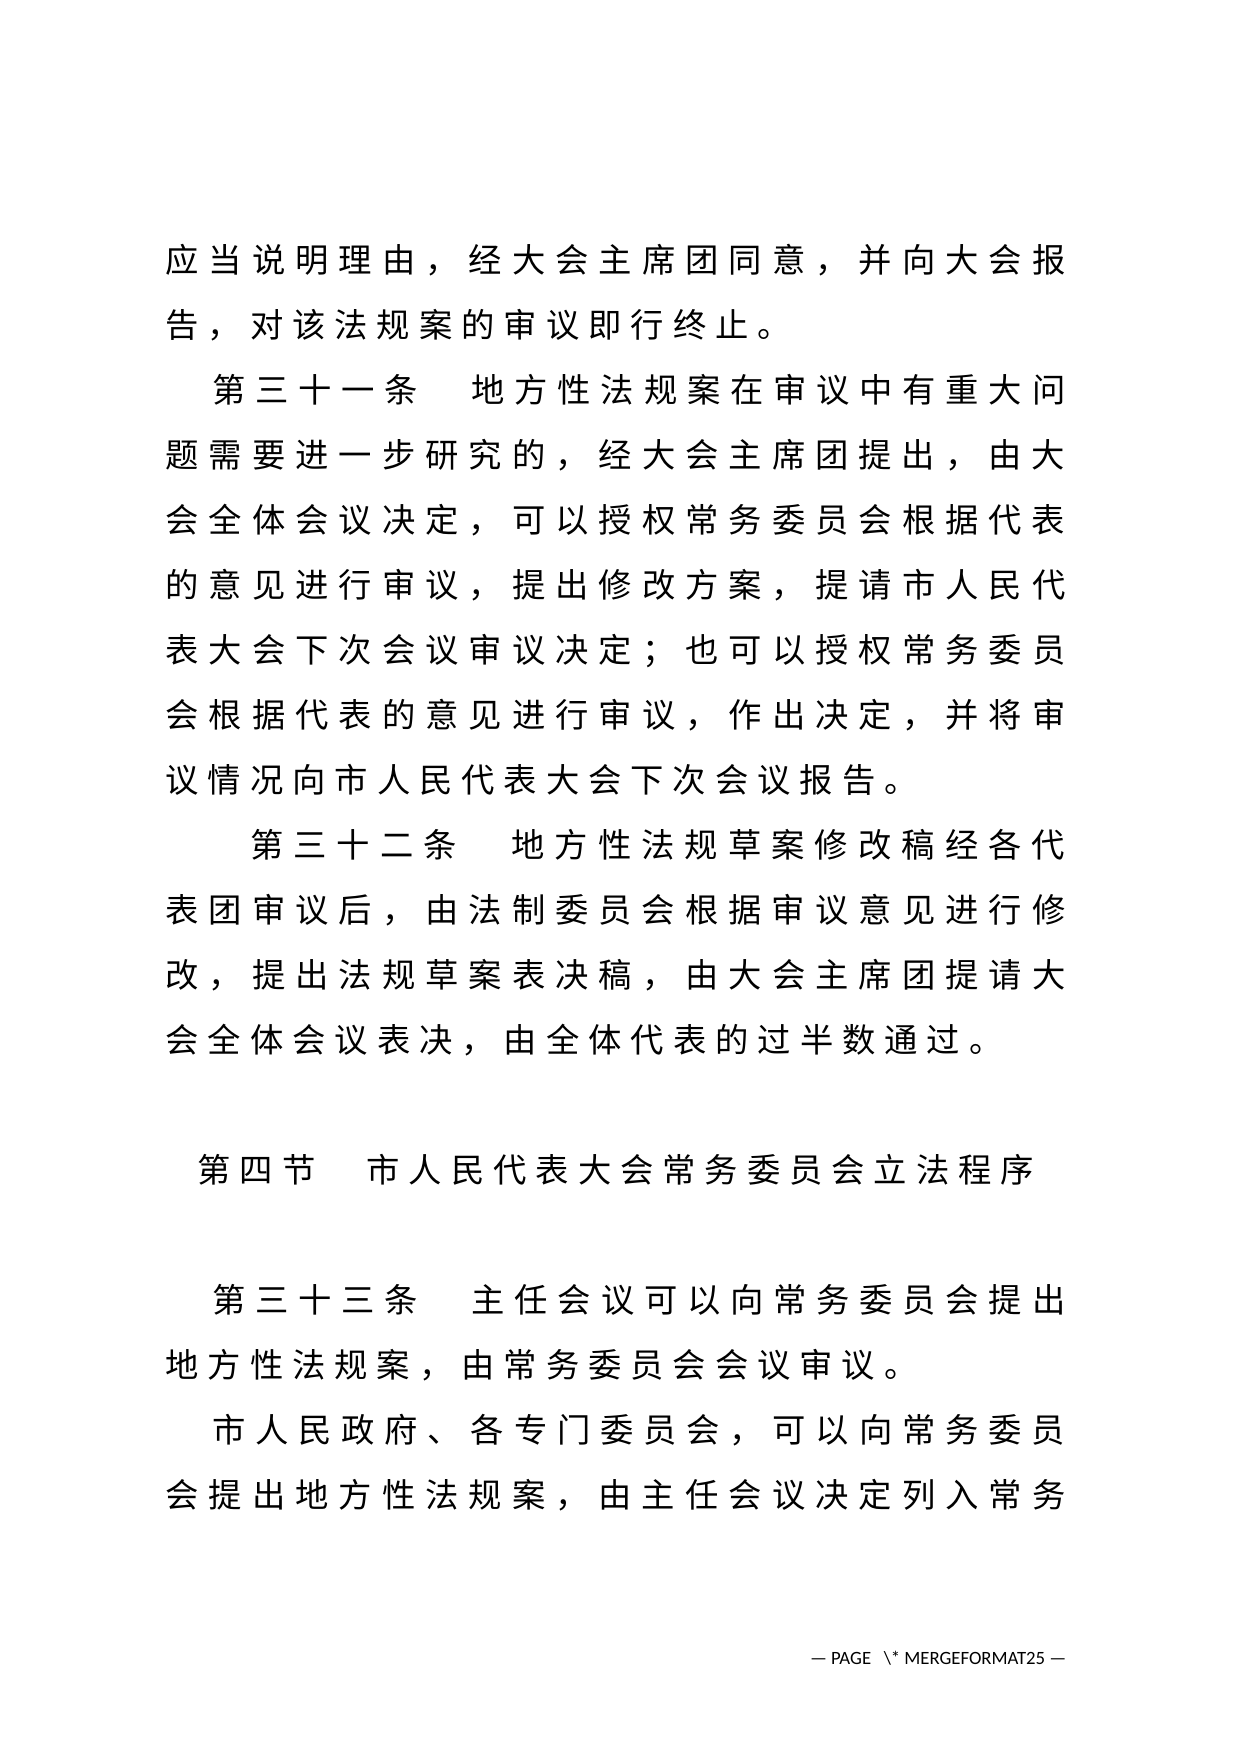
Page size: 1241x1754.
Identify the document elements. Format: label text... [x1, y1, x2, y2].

text 第三十三条 主任会议可以向常务委员会提出地方性法规案，由常务委员会会议审议。 [165, 1266, 1075, 1396]
text 第三十二条 地方性法规草案修改稿经各代表团审议后，由法制委员会根据审议意见进行修改，提出法规草案表决稿，由大会主席团提请大会全体会议表决，由全体代表的过半数通过。 [165, 811, 1075, 1071]
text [165, 226, 1075, 356]
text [165, 1396, 1075, 1526]
list 市人民代表大会常务委员会立法程序 [165, 1136, 1075, 1201]
text 第三十一条 地方性法规案在审议中有重大问题需要进一步研究的，经大会主席团提出，由大会全体会议决定，可以授权常务委员会根据代表的意见进行审议，提出修改方案，提请市人民代表大会下次会议审议决定；也可以授权常务委员会根据代表的意见进行审议，作出决定，并将审议情况向市人民代表大会下次会议报告。 [165, 356, 1075, 811]
